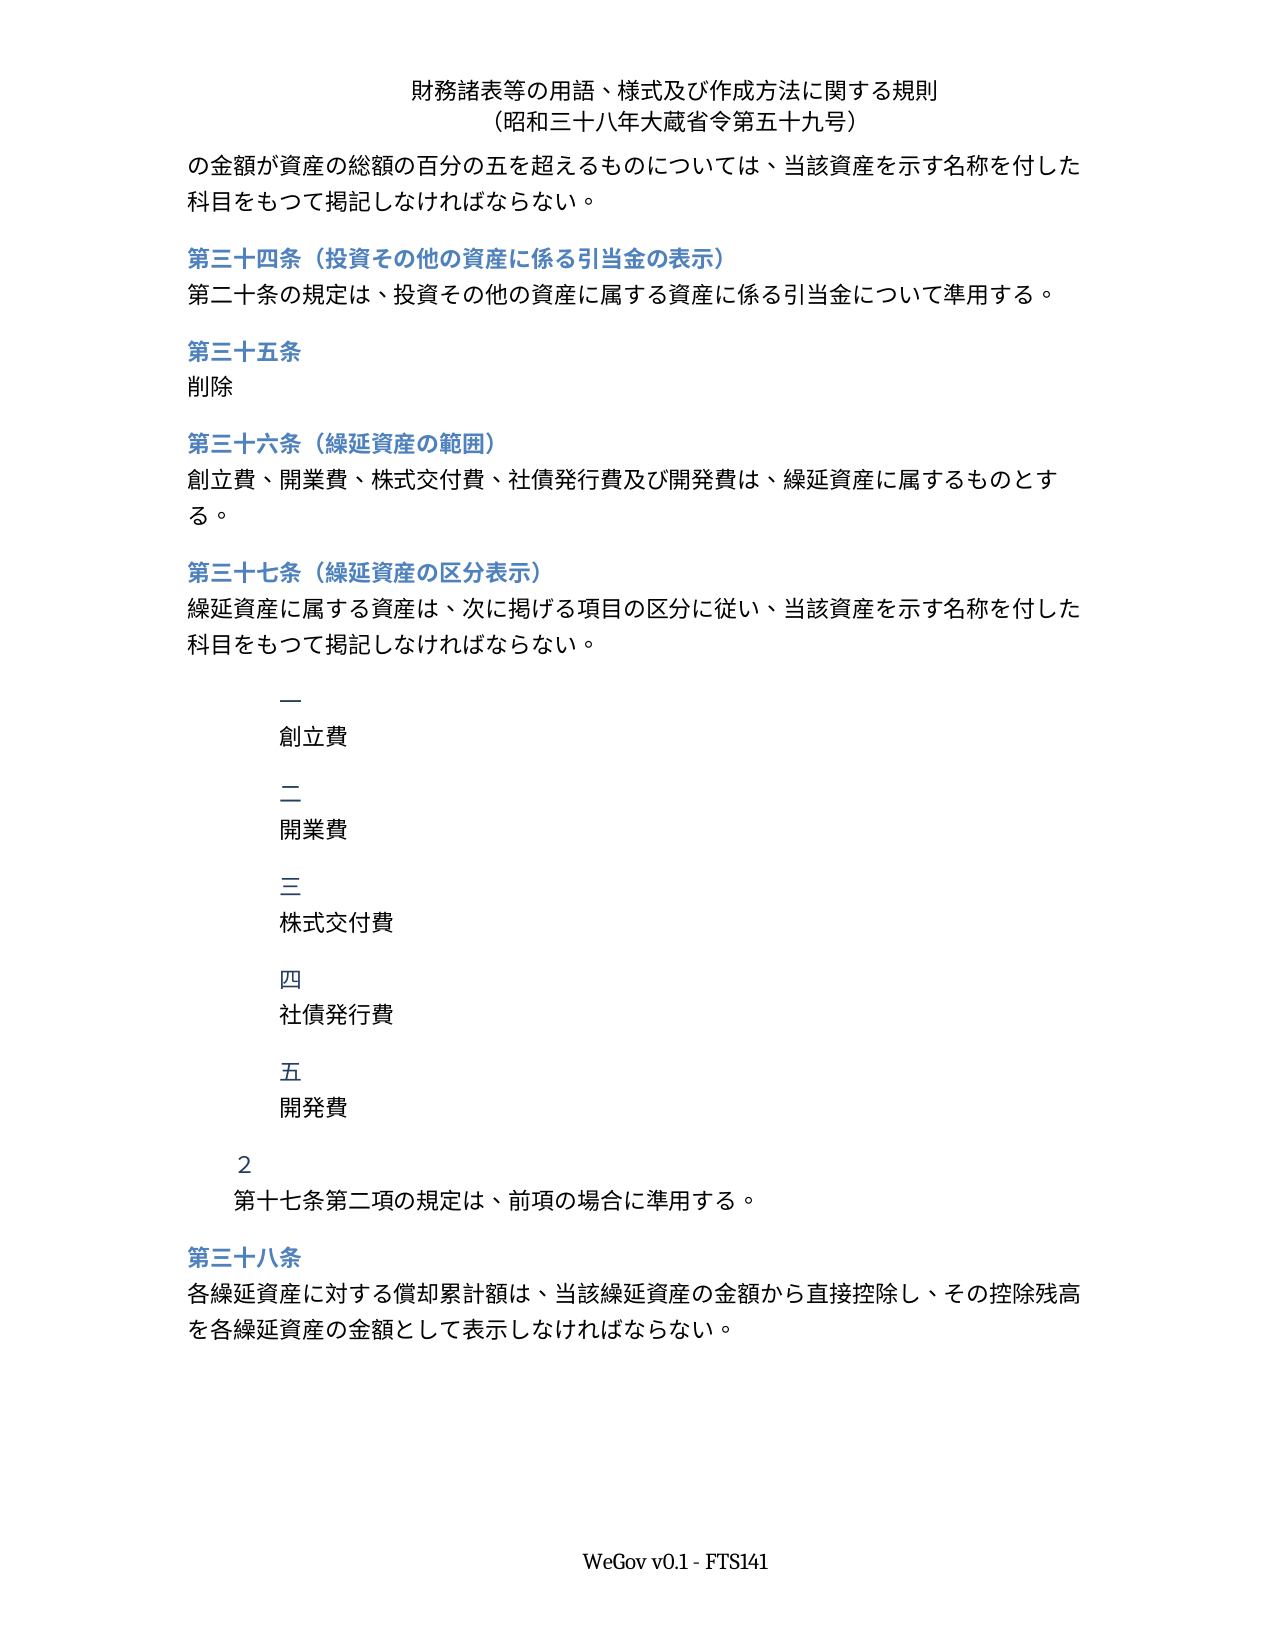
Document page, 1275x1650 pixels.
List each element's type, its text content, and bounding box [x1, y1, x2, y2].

text 社債発行費 [279, 999, 1087, 1031]
text 株式交付費 [279, 907, 1087, 938]
text 創立費、開業費、株式交付費、社債発行費及び開発費は、繰延資産に属するものとする。 [187, 464, 1087, 531]
subtitle 第三十五条 [187, 335, 1087, 367]
text 第三十二条第一項第十四号の資産のうち、投資不動産（投資の目的で所有する土地、建物その他の不動産をいう。）、一年内に期限の到来しない預金又はその他の資産で、その金額が資産の総額の百分の五を超えるものについては、当該資産を示す名称を付した科目をもつて掲記しなければならない。 [187, 150, 1087, 217]
text 削除 [187, 371, 1087, 403]
text 繰延資産に属する資産は、次に掲げる項目の区分に従い、当該資産を示す名称を付した科目をもつて掲記しなければならない。 [187, 593, 1087, 660]
subtitle 三 [279, 871, 1087, 902]
text 開業費 [279, 814, 1087, 845]
subtitle 第三十六条（繰延資産の範囲） [187, 428, 1087, 459]
text 各繰延資産に対する償却累計額は、当該繰延資産の金額から直接控除し、その控除残高を各繰延資産の金額として表示しなければならない。 [187, 1278, 1087, 1345]
text 開発費 [279, 1092, 1087, 1123]
subtitle 第三十八条 [187, 1242, 1087, 1273]
subtitle 第三十七条（繰延資産の区分表示） [187, 557, 1087, 588]
text 第二十条の規定は、投資その他の資産に属する資産に係る引当金について準用する。 [187, 279, 1087, 310]
text 第十七条第二項の規定は、前項の場合に準用する。 [233, 1185, 1087, 1216]
subtitle 二 [279, 778, 1087, 809]
subtitle 一 [279, 685, 1087, 717]
subtitle 第三十四条（投資その他の資産に係る引当金の表示） [187, 243, 1087, 274]
subtitle ２ [233, 1149, 1087, 1180]
subtitle 五 [279, 1056, 1087, 1087]
subtitle 四 [279, 963, 1087, 995]
text 創立費 [279, 721, 1087, 753]
